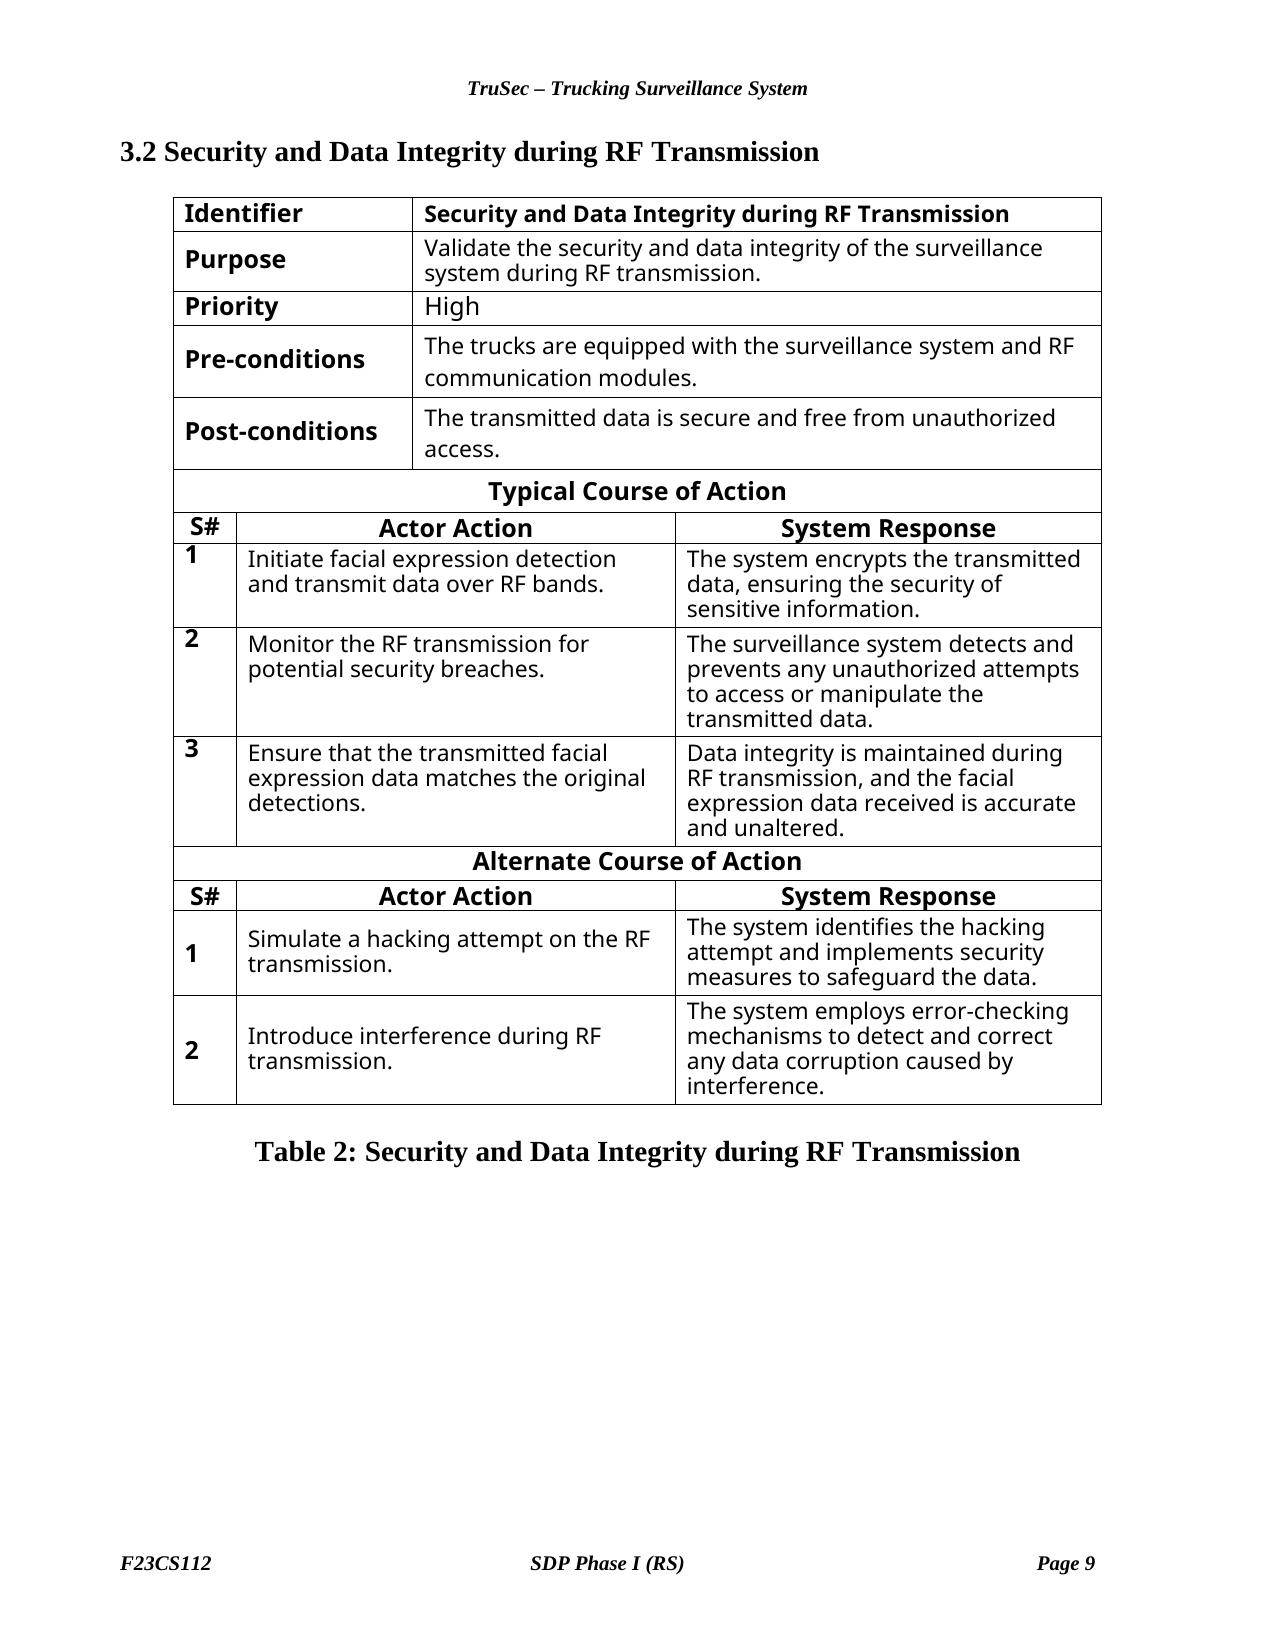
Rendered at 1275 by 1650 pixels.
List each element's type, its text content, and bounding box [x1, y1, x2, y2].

table_cell 1 [174, 544, 236, 627]
table_cell Alternate Course of Action [174, 847, 1101, 880]
table_cell Typical Course of Action [174, 470, 1101, 512]
table_cell 1 [174, 911, 236, 994]
table_cell Validate the security and data integrity of the surveillance system during RF transmission. [413, 232, 1101, 291]
table_cell The trucks are equipped with the surveillance system and RF communication modules. [413, 326, 1101, 397]
subtitle 3.2 Security and Data Integrity during RF Transmission [120, 134, 1155, 168]
table_cell Actor Action [237, 881, 675, 910]
table_cell Monitor the RF transmission for potential security breaches. [237, 628, 675, 736]
table_cell Initiate facial expression detection and transmit data over RF bands. [237, 544, 675, 627]
table_cell Priority [174, 292, 412, 325]
table_cell Purpose [174, 232, 412, 291]
table_cell 2 [174, 996, 236, 1104]
table_cell The system encrypts the transmitted data, ensuring the security of sensitive information. [676, 544, 1101, 627]
table_cell The transmitted data is secure and free from unauthorized access. [413, 398, 1101, 469]
table_cell Actor Action [237, 513, 675, 542]
table_cell Post-conditions [174, 398, 412, 469]
table_cell 2 [174, 628, 236, 736]
table_cell S# [174, 513, 236, 542]
table_cell The system employs error-checking mechanisms to detect and correct any data corruption caused by interference. [676, 996, 1101, 1104]
table_cell The surveillance system detects and prevents any unauthorized attempts to access or manipulate the transmitted data. [676, 628, 1101, 736]
table_cell Data integrity is maintained during RF transmission, and the facial expression data received is accurate and unaltered. [676, 737, 1101, 846]
table_cell The system identifies the hacking attempt and implements security measures to safeguard the data. [676, 911, 1101, 994]
table_cell Ensure that the transmitted facial expression data matches the original detections. [237, 737, 675, 846]
table_cell S# [174, 881, 236, 910]
subtitle Table 2: Security and Data Integrity during RF Transmission [120, 1134, 1155, 1168]
table_cell Introduce interference during RF transmission. [237, 996, 675, 1104]
table_cell 3 [174, 737, 236, 846]
table_cell High [413, 292, 1101, 325]
table_cell System Response [676, 513, 1101, 542]
table_header Security and Data Integrity during RF Transmission [413, 198, 1101, 231]
table_cell Pre-conditions [174, 326, 412, 397]
table_cell System Response [676, 881, 1101, 910]
table_cell Simulate a hacking attempt on the RF transmission. [237, 911, 675, 994]
table_header Identifier [174, 198, 412, 231]
